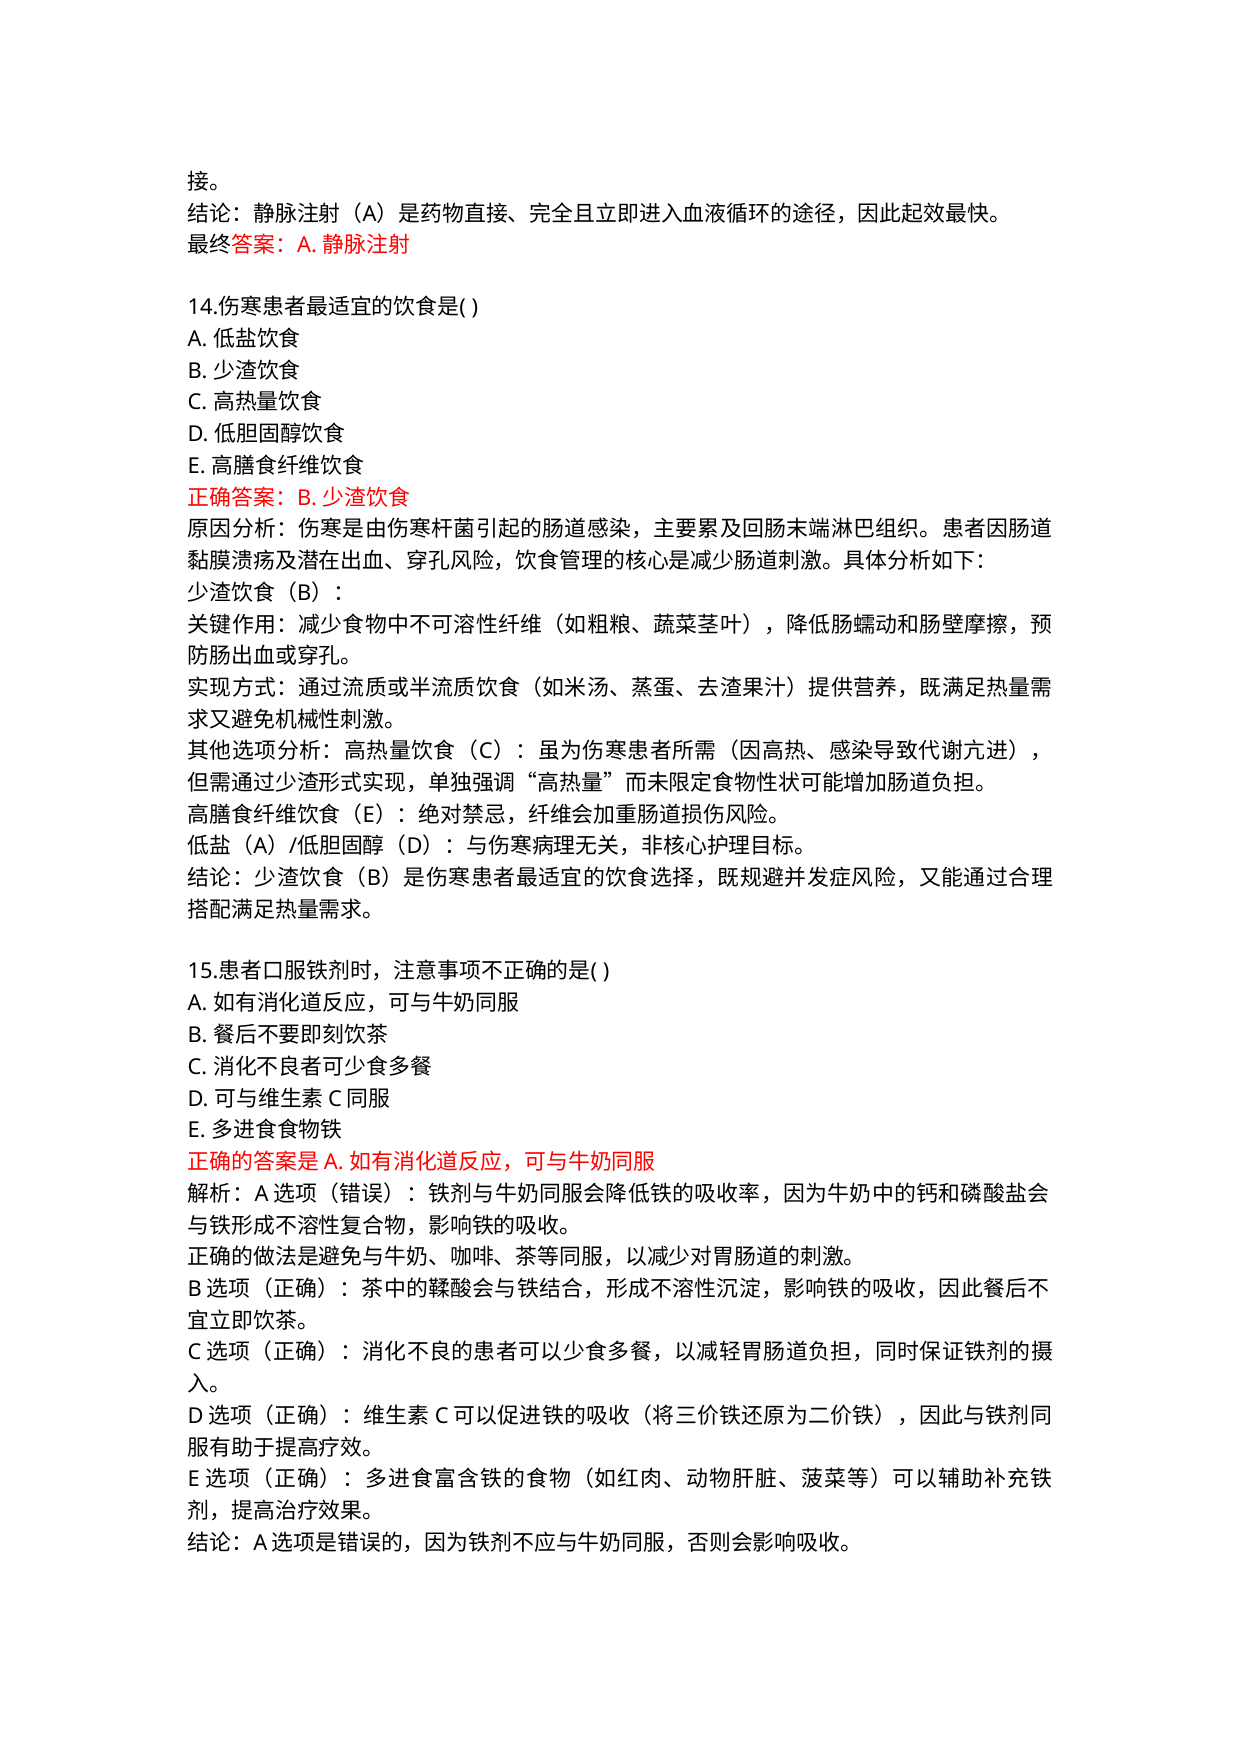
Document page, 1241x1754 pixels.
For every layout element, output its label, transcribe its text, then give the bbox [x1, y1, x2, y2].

text B选项（正确）：茶中的鞣酸会与铁结合，形成不溶性沉淀，影响铁的吸收，因此餐后不宜立即饮茶。 [187, 1271, 1053, 1334]
text 高膳食纤维饮食（E）：绝对禁忌，纤维会加重肠道损伤风险。 [187, 797, 1053, 828]
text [179, 162, 1061, 196]
text B. 少渣饮食 [187, 353, 1053, 384]
text C选项（正确）：消化不良的患者可以少食多餐，以减轻胃肠道负担，同时保证铁剂的摄入。 [187, 1334, 1053, 1398]
text 正确答案：B. 少渣饮食 [187, 480, 1053, 511]
text 正确的做法是避免与牛奶、咖啡、茶等同服，以减少对胃肠道的刺激。 [187, 1239, 1053, 1271]
text D选项（正确）：维生素C可以促进铁的吸收（将三价铁还原为二价铁），因此与铁剂同服有助于提高疗效。 [187, 1398, 1053, 1461]
text 关键作用：减少食物中不可溶性纤维（如粗粮、蔬菜茎叶），降低肠蠕动和肠壁摩擦，预防肠出血或穿孔。 [187, 607, 1053, 670]
text 结论：A选项是错误的，因为铁剂不应与牛奶同服，否则会影响吸收。 [187, 1525, 1053, 1556]
text 正确的答案是 A. 如有消化道反应，可与牛奶同服 [187, 1144, 1053, 1176]
text E. 多进食食物铁 [187, 1112, 1053, 1144]
text D. 低胆固醇饮食 [187, 416, 1053, 448]
text B. 餐后不要即刻饮茶 [187, 1017, 1053, 1049]
text C. 消化不良者可少食多餐 [187, 1049, 1053, 1081]
text D. 可与维生素C同服 [187, 1081, 1053, 1112]
text E. 高膳食纤维饮食 [187, 448, 1053, 480]
text 低盐（A）/低胆固醇（D）：与伤寒病理无关，非核心护理目标。 [187, 828, 1053, 860]
text 其他选项分析：高热量饮食（C）：虽为伤寒患者所需（因高热、感染导致代谢亢进），但需通过少渣形式实现，单独强调“高热量”而未限定食物性状可能增加肠道负担。 [187, 733, 1053, 797]
text 原因分析：伤寒是由伤寒杆菌引起的肠道感染，主要累及回肠末端淋巴组织。患者因肠道黏膜溃疡及潜在出血、穿孔风险，饮食管理的核心是减少肠道刺激。具体分析如下： [187, 511, 1053, 575]
text 实现方式：通过流质或半流质饮食（如米汤、蒸蛋、去渣果汁）提供营养，既满足热量需求又避免机械性刺激。 [187, 670, 1053, 733]
text E选项（正确）：多进食富含铁的食物（如红肉、动物肝脏、菠菜等）可以辅助补充铁剂，提高治疗效果。 [187, 1461, 1053, 1525]
text 最终答案：A. 静脉注射 [187, 227, 1053, 259]
text 解析：A选项（错误）：铁剂与牛奶同服会降低铁的吸收率，因为牛奶中的钙和磷酸盐会与铁形成不溶性复合物，影响铁的吸收。 [187, 1176, 1053, 1239]
text A. 低盐饮食 [187, 321, 1053, 353]
text 14.伤寒患者最适宜的饮食是( ) [187, 289, 1053, 321]
text 15.患者口服铁剂时，注意事项不正确的是( ) [187, 953, 1053, 985]
text A. 如有消化道反应，可与牛奶同服 [187, 985, 1053, 1017]
text 少渣饮食（B）： [187, 575, 1053, 607]
text 结论：少渣饮食（B）是伤寒患者最适宜的饮食选择，既规避并发症风险，又能通过合理搭配满足热量需求。 [187, 860, 1053, 924]
text 结论：静脉注射（A）是药物直接、完全且立即进入血液循环的途径，因此起效最快。 [187, 196, 1053, 227]
text C. 高热量饮食 [187, 384, 1053, 416]
